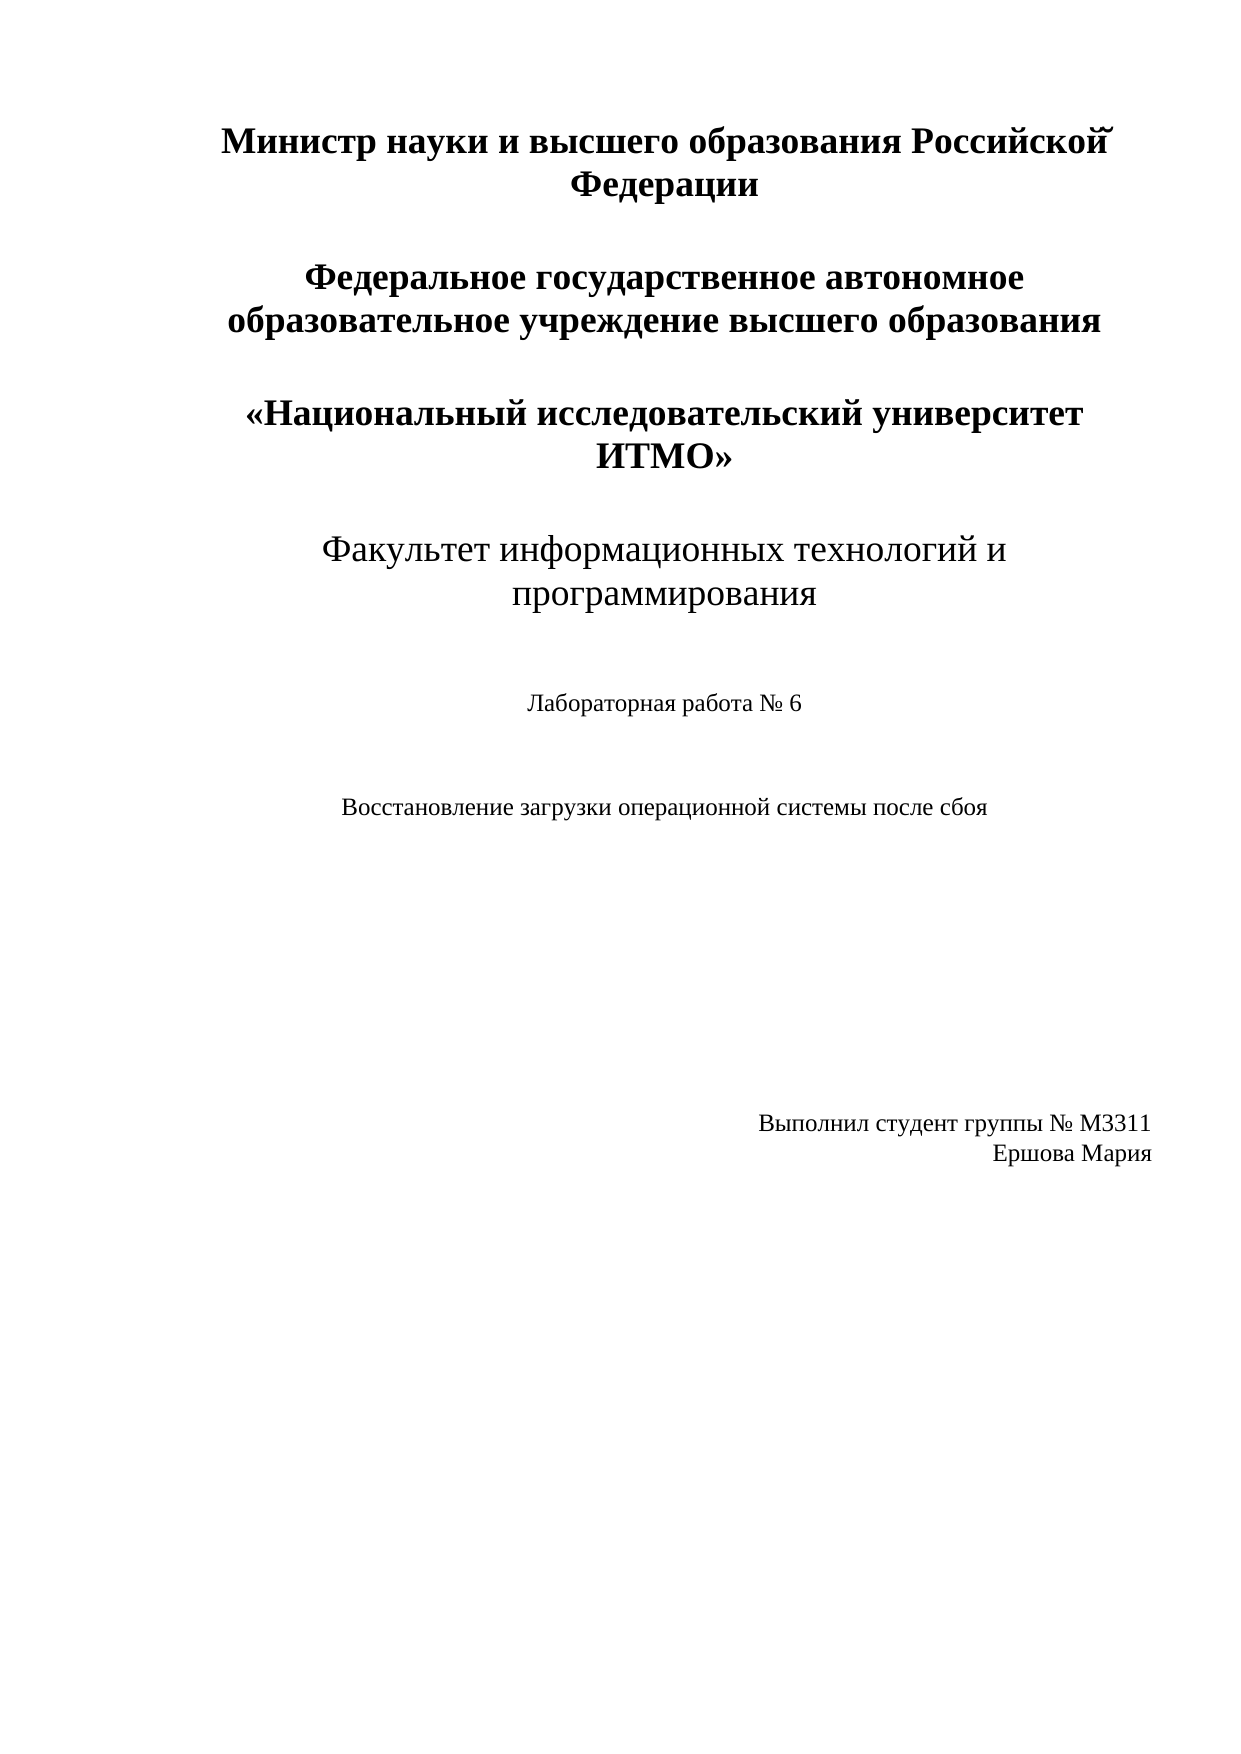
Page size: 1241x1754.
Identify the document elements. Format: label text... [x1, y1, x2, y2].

text Федеральное государственное автономное образовательное учреждение высшего образования [177, 254, 1152, 341]
text Факультет информационных технологий и программирования [177, 527, 1152, 613]
text Ершова Мария [177, 1138, 1152, 1167]
text Выполнил студент группы № M3311 [177, 1108, 1152, 1137]
text Лабораторная работа № 6 [177, 688, 1152, 717]
text «Национальный исследовательский университет ИТМО» [177, 391, 1152, 477]
text Восстановление загрузки операционной системы после сбоя [177, 792, 1152, 821]
text Министр науки и высшего образования Российской̆ Федерации [177, 118, 1152, 204]
